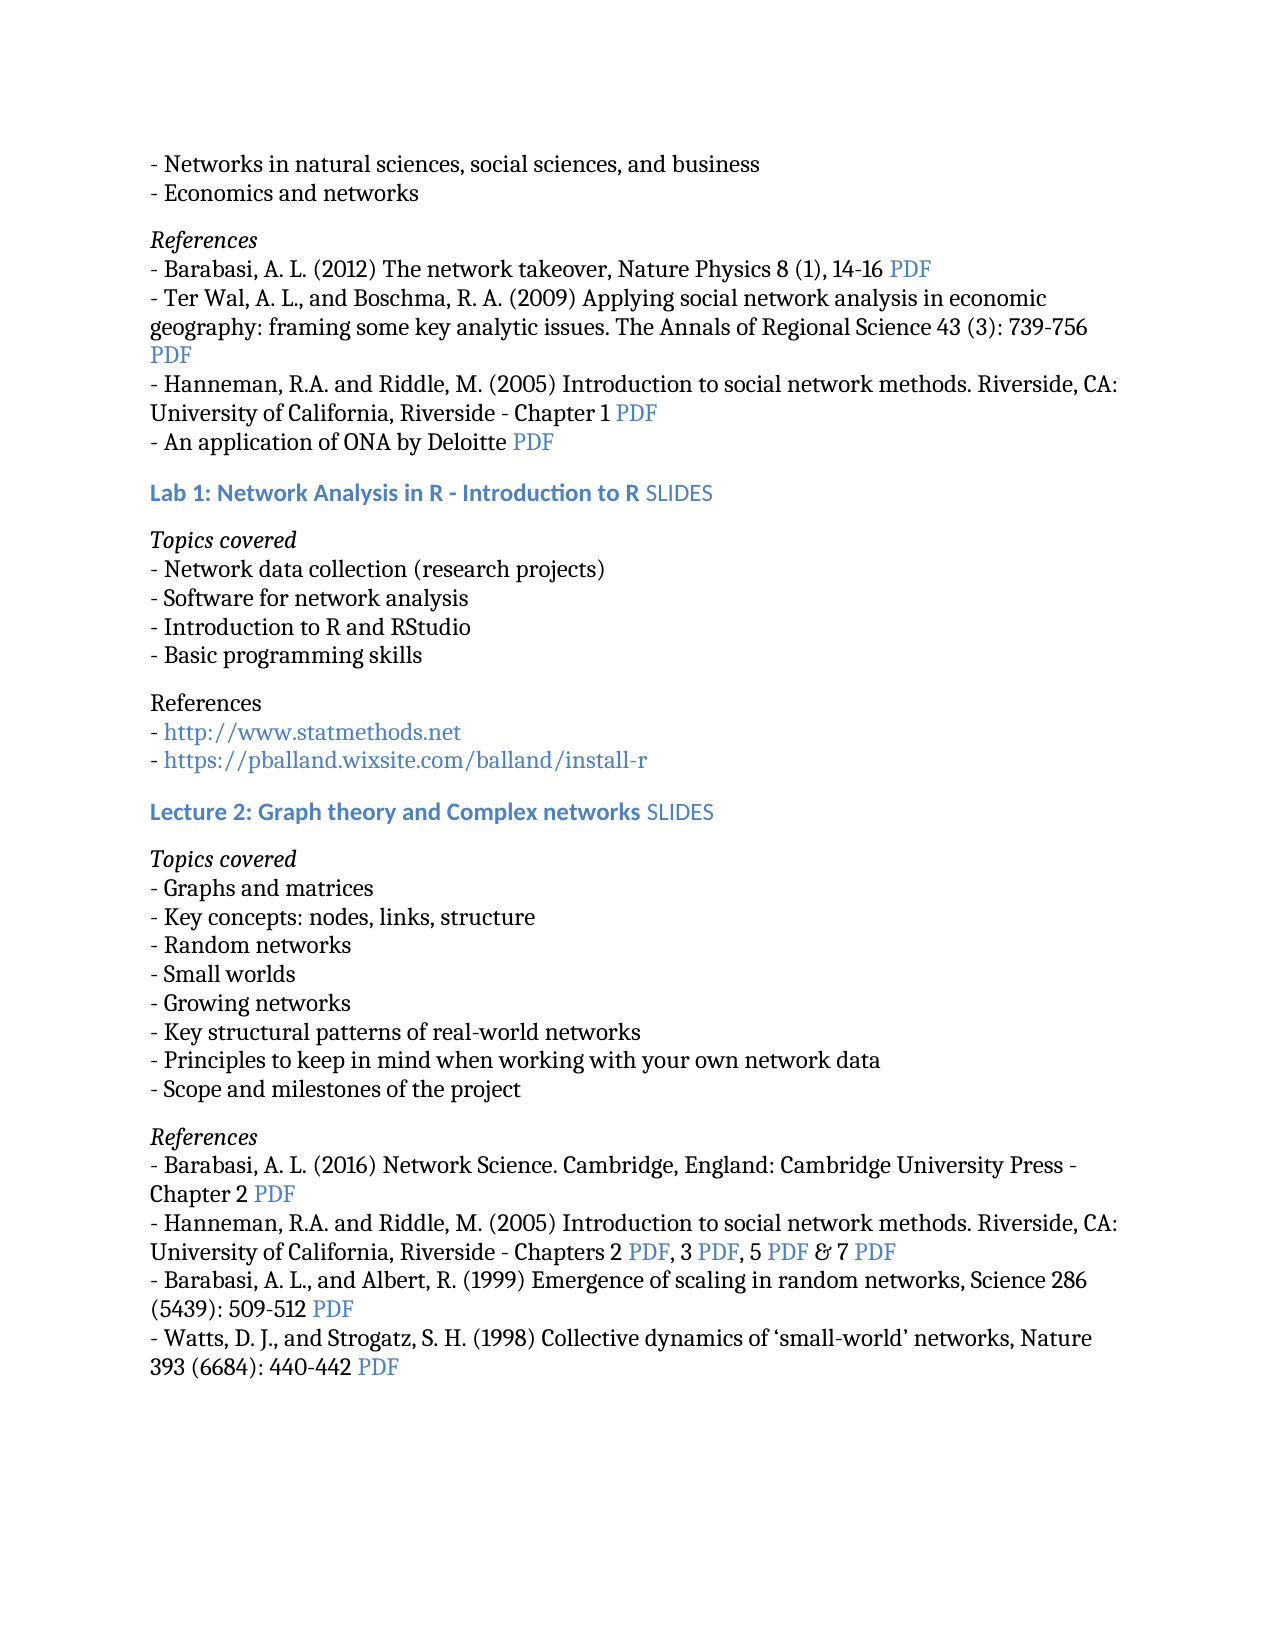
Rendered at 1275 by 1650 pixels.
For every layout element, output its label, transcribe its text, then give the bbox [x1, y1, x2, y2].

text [150, 150, 1125, 207]
text References - Barabasi, A. L. (2012) The network takeover, Nature Physics 8 (1), 14-16 PDF - Ter Wal, A. L., and Boschma, R. A. (2009) Applying social network analysis in economic geography: framing some key analytic issues. The Annals of Regional Science 43 (3): 739-756 PDF - Hanneman, R.A. and Riddle, M. (2005) Introduction to social network methods. Riverside, CA: University of California, Riverside - Chapter 1 PDF - An application of ONA by Deloitte PDF [150, 226, 1125, 456]
text References - Barabasi, A. L. (2016) Network Science. Cambridge, England: Cambridge University Press - Chapter 2 PDF - Hanneman, R.A. and Riddle, M. (2005) Introduction to social network methods. Riverside, CA: University of California, Riverside - Chapters 2 PDF, 3 PDF, 5 PDF & 7 PDF - Barabasi, A. L., and Albert, R. (1999) Emergence of scaling in random networks, Science 286 (5439): 509-512 PDF - Watts, D. J., and Strogatz, S. H. (1998) Collective dynamics of ‘small-world’ networks, Nature 393 (6684): 440-442 PDF [150, 1123, 1125, 1381]
text Topics covered - Graphs and matrices - Key concepts: nodes, links, structure - Random networks - Small worlds - Growing networks - Key structural patterns of real-world networks - Principles to keep in mind when working with your own network data - Scope and milestones of the project [150, 845, 1125, 1104]
text References - http://www.statmethods.net - https://pballand.wixsite.com/balland/install-r [150, 689, 1125, 775]
subtitle Lecture 2: Graph theory and Complex networks SLIDES [150, 796, 1125, 826]
subtitle Lab 1: Network Analysis in R - Introduction to R SLIDES [150, 477, 1125, 508]
text Topics covered - Network data collection (research projects) - Software for network analysis - Introduction to R and RStudio - Basic programming skills [150, 526, 1125, 670]
